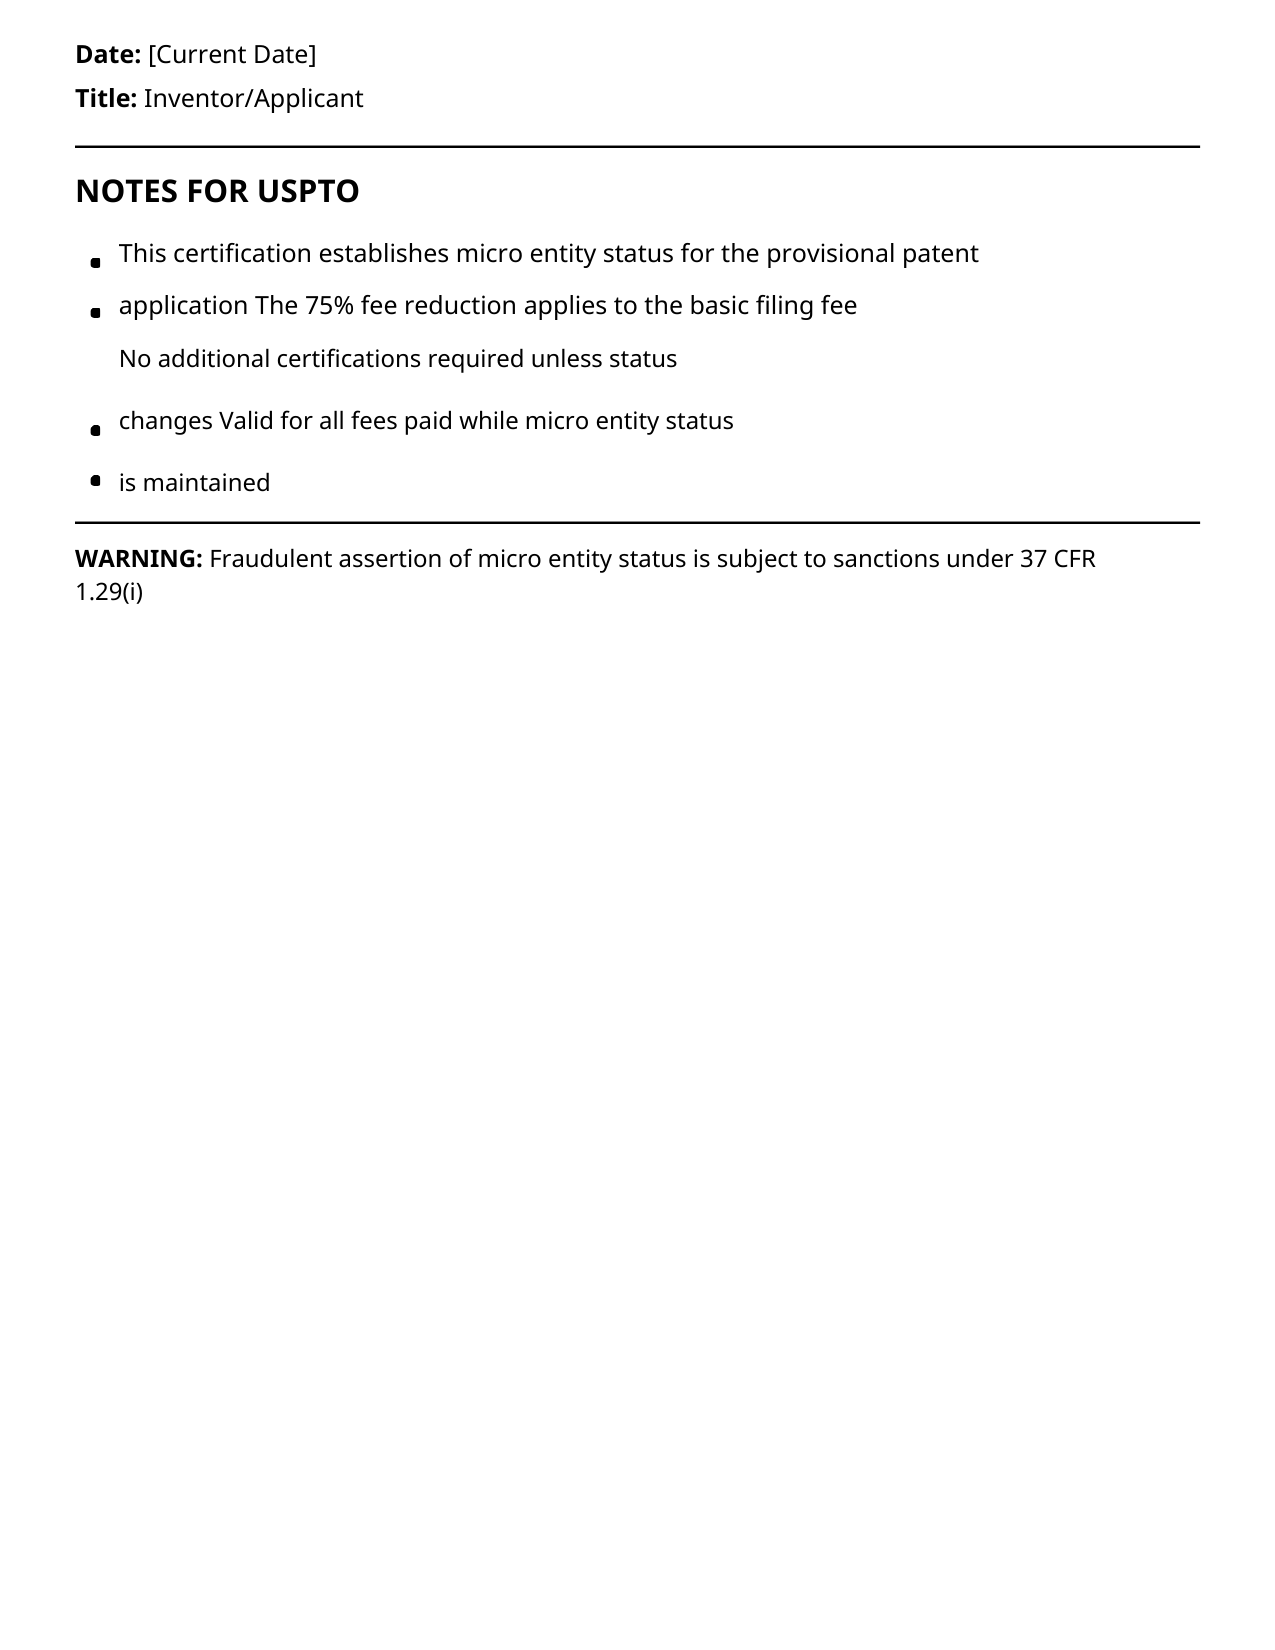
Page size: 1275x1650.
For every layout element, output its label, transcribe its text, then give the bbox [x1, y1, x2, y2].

text Date: [Current Date] [75, 36, 1125, 70]
picture [90, 308, 100, 318]
text No additional certifications required unless status changes Valid for all fees paid while micro entity status is maintained [119, 342, 754, 498]
picture [90, 475, 100, 486]
text Title: Inventor/Applicant [75, 80, 1125, 114]
text NOTES FOR USPTO [75, 169, 1125, 212]
picture [90, 258, 100, 268]
text This certification establishes micro entity status for the provisional patent application The 75% fee reduction applies to the basic filing fee [119, 236, 1019, 322]
picture [90, 425, 100, 436]
text WARNING: Fraudulent assertion of micro entity status is subject to sanctions under 37 CFR 1.29(i) [75, 542, 1125, 607]
